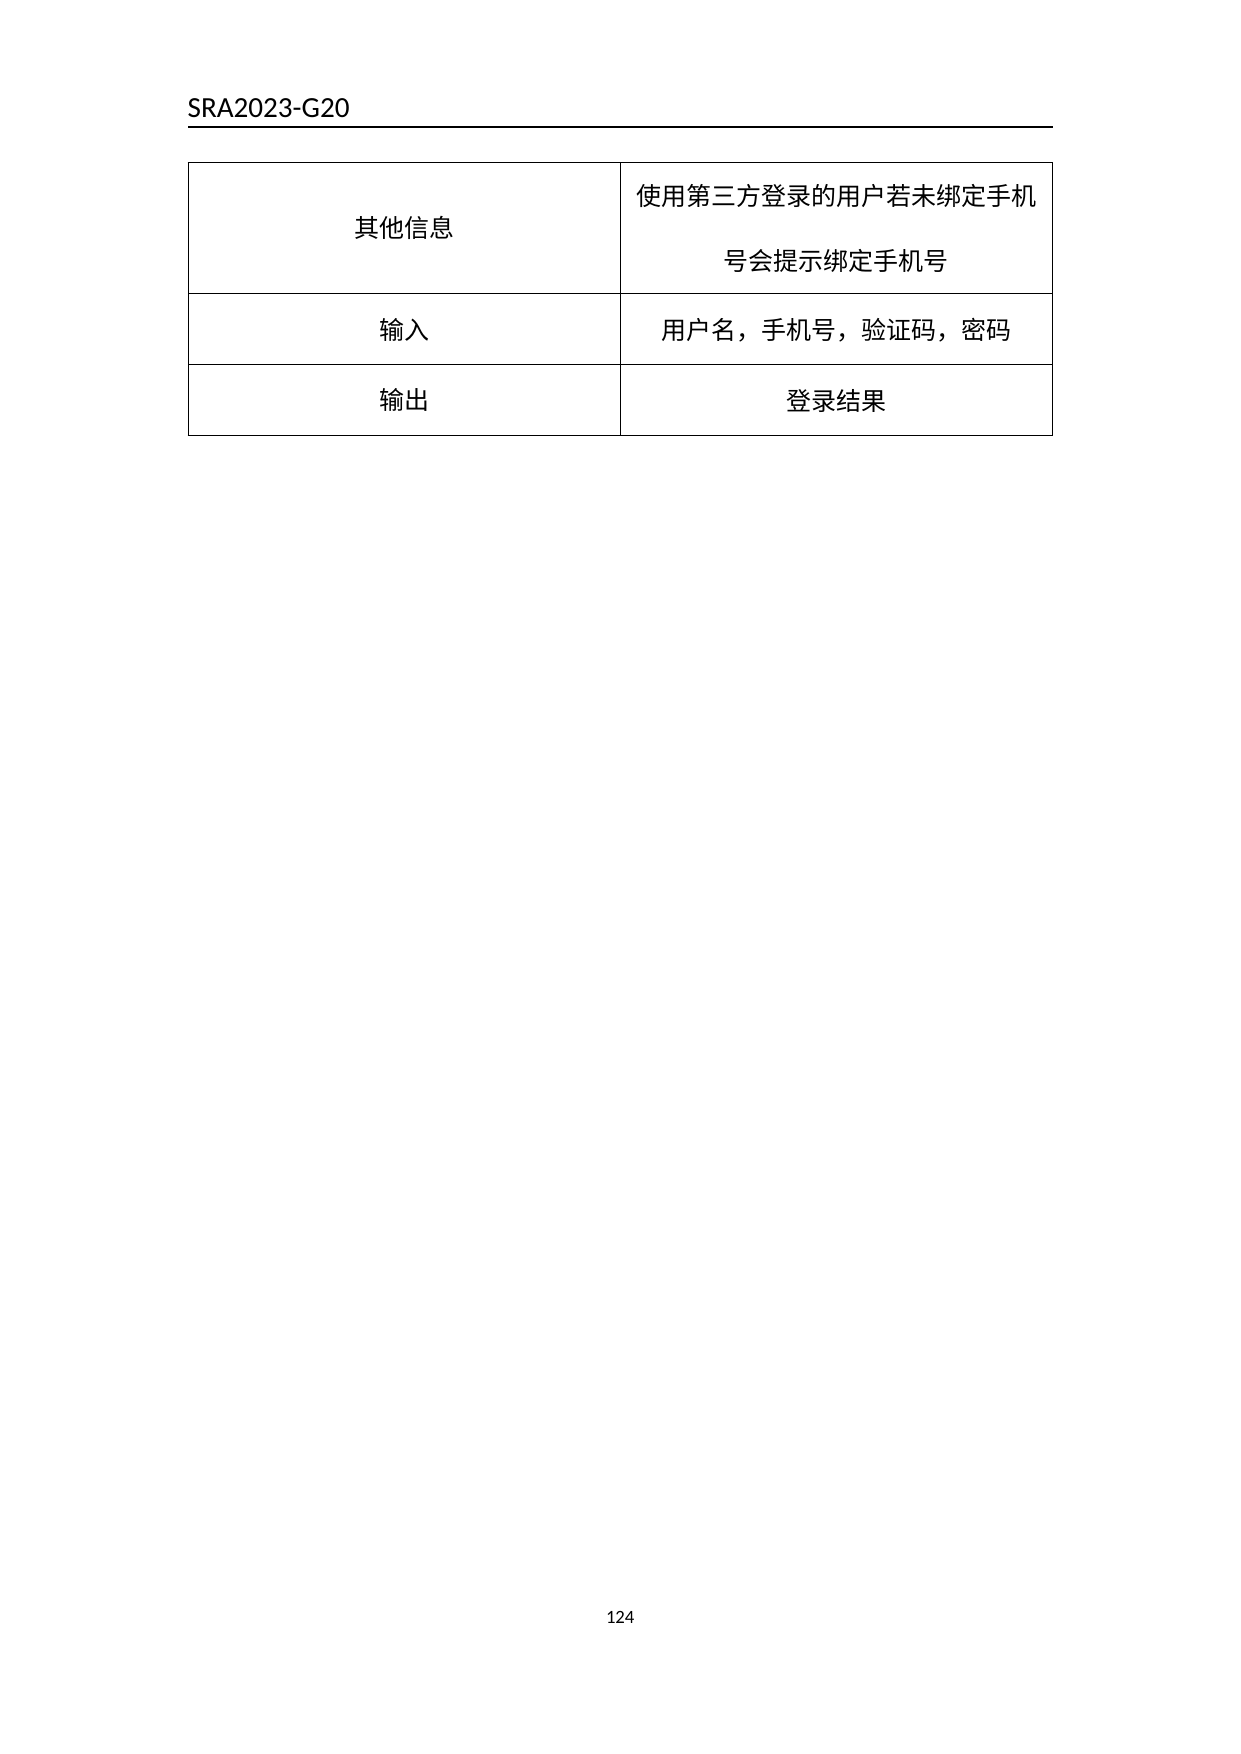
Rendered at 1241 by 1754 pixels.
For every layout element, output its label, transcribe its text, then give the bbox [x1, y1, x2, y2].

table_cell 其他信息 [189, 163, 620, 293]
table_cell 登录结果 [621, 365, 1052, 435]
table_cell 输入 [189, 294, 620, 364]
table_cell 使用第三方登录的用户若未绑定手机号会提示绑定手机号 [621, 163, 1052, 293]
table_cell 输出 [189, 365, 620, 435]
table_cell 用户名，手机号，验证码，密码 [621, 294, 1052, 364]
